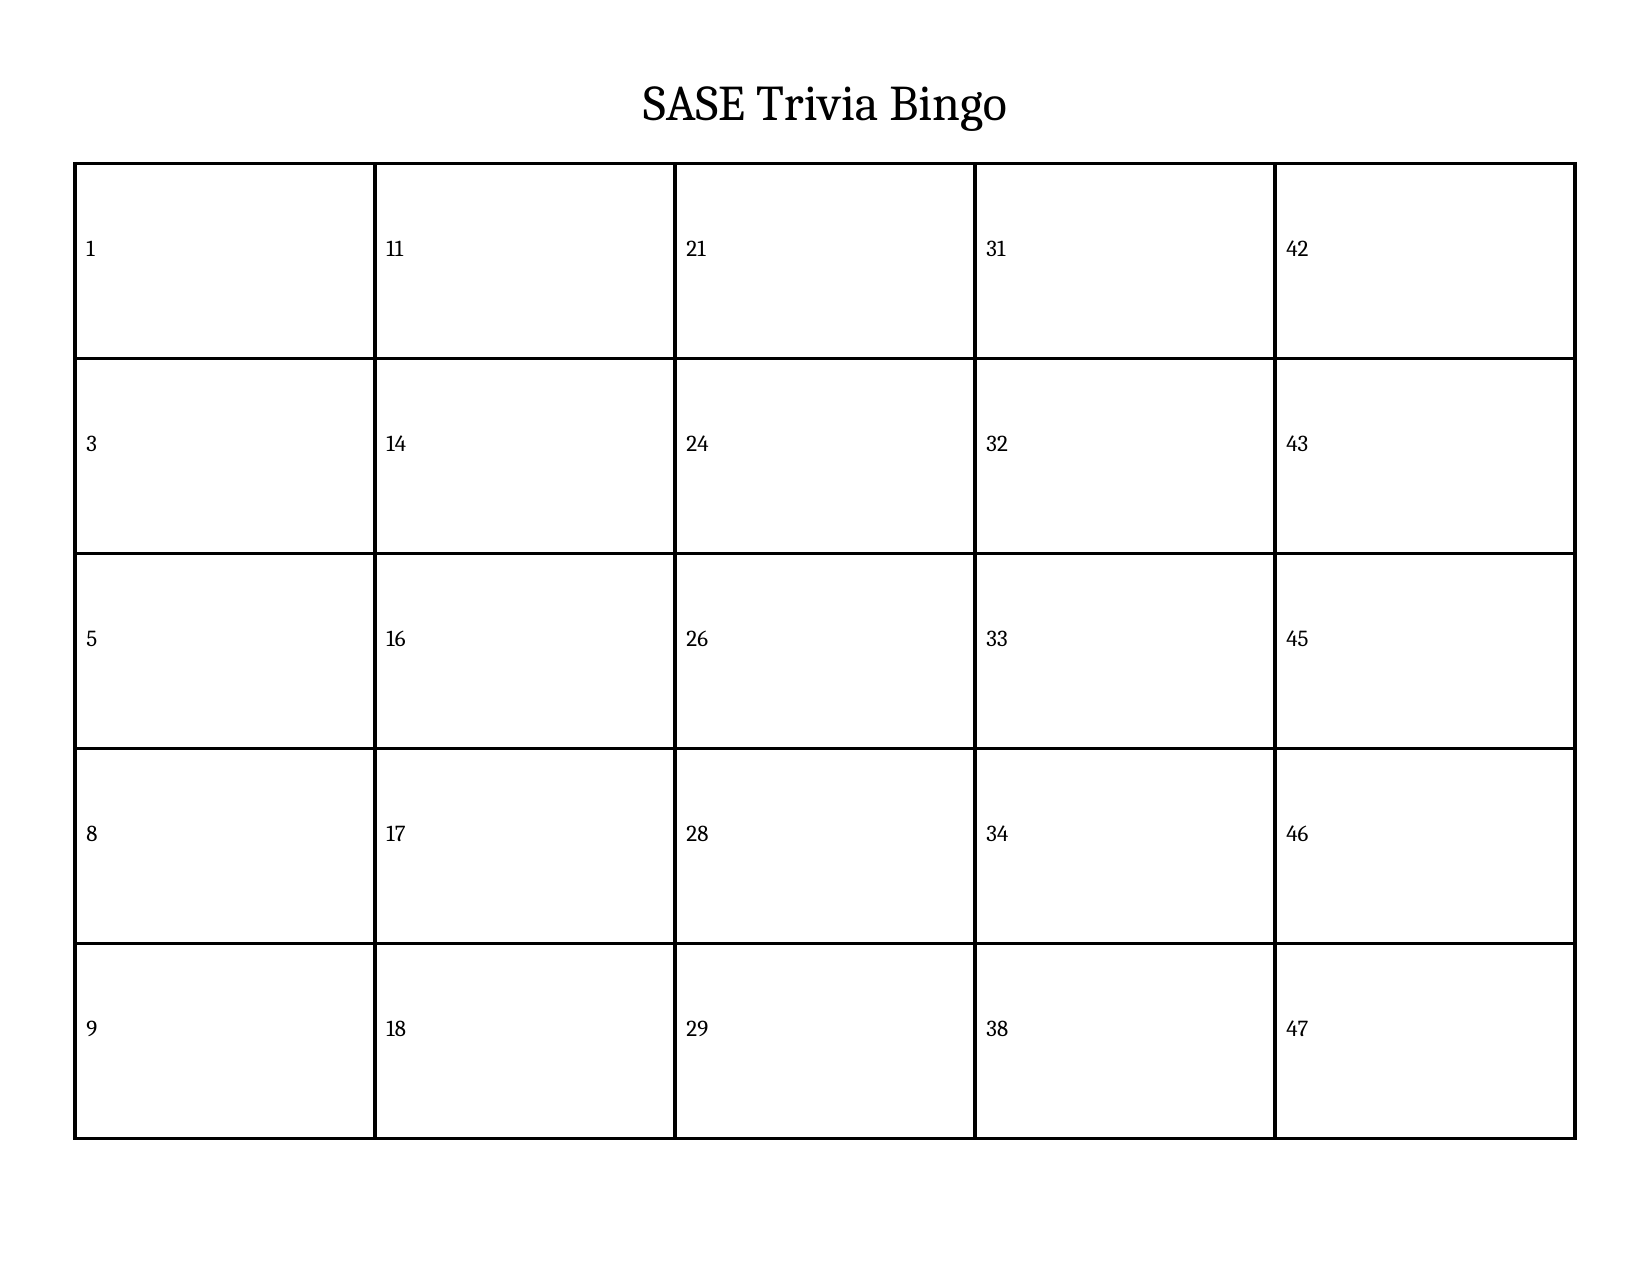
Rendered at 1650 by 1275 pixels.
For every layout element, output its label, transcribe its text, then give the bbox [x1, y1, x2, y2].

table_header 31 [977, 165, 1273, 357]
table_cell 33 [977, 555, 1273, 747]
table_cell 43 [1277, 360, 1573, 552]
table_cell 17 [377, 750, 673, 942]
table_cell 28 [677, 750, 973, 942]
table_cell 38 [977, 945, 1273, 1137]
table_cell 8 [77, 750, 373, 942]
text SASE Trivia Bingo [75, 75, 1575, 132]
table_cell 9 [77, 945, 373, 1137]
table_cell 3 [77, 360, 373, 552]
table_cell 34 [977, 750, 1273, 942]
table_cell 16 [377, 555, 673, 747]
table_cell 26 [677, 555, 973, 747]
table_cell 46 [1277, 750, 1573, 942]
table_cell 5 [77, 555, 373, 747]
table_cell 18 [377, 945, 673, 1137]
table_header 1 [77, 165, 373, 357]
table_header 42 [1277, 165, 1573, 357]
table_header 21 [677, 165, 973, 357]
table_header 11 [377, 165, 673, 357]
table_cell 45 [1277, 555, 1573, 747]
table_cell 47 [1277, 945, 1573, 1137]
table_cell 14 [377, 360, 673, 552]
table_cell 29 [677, 945, 973, 1137]
table_cell 24 [677, 360, 973, 552]
table_cell 32 [977, 360, 1273, 552]
